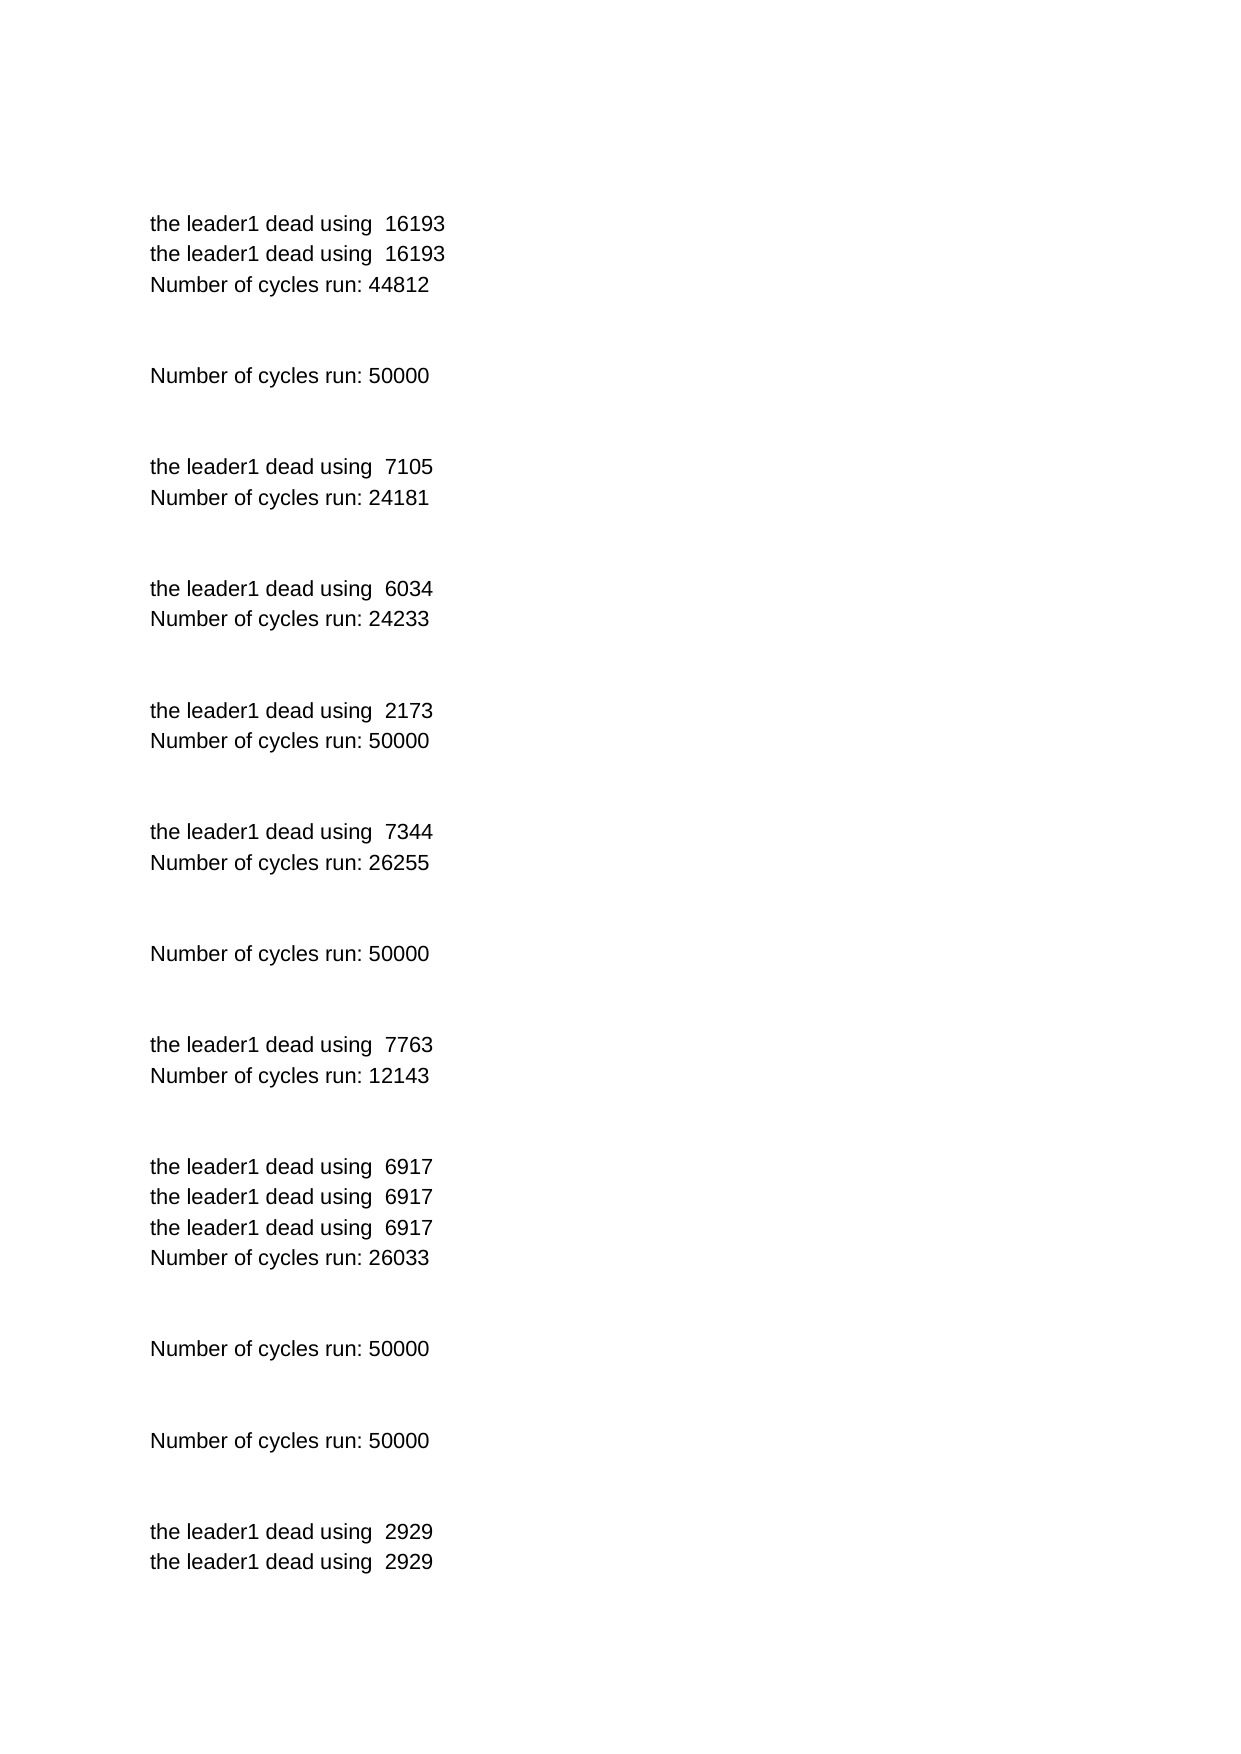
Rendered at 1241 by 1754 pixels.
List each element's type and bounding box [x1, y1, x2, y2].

text [150, 150, 1090, 1574]
